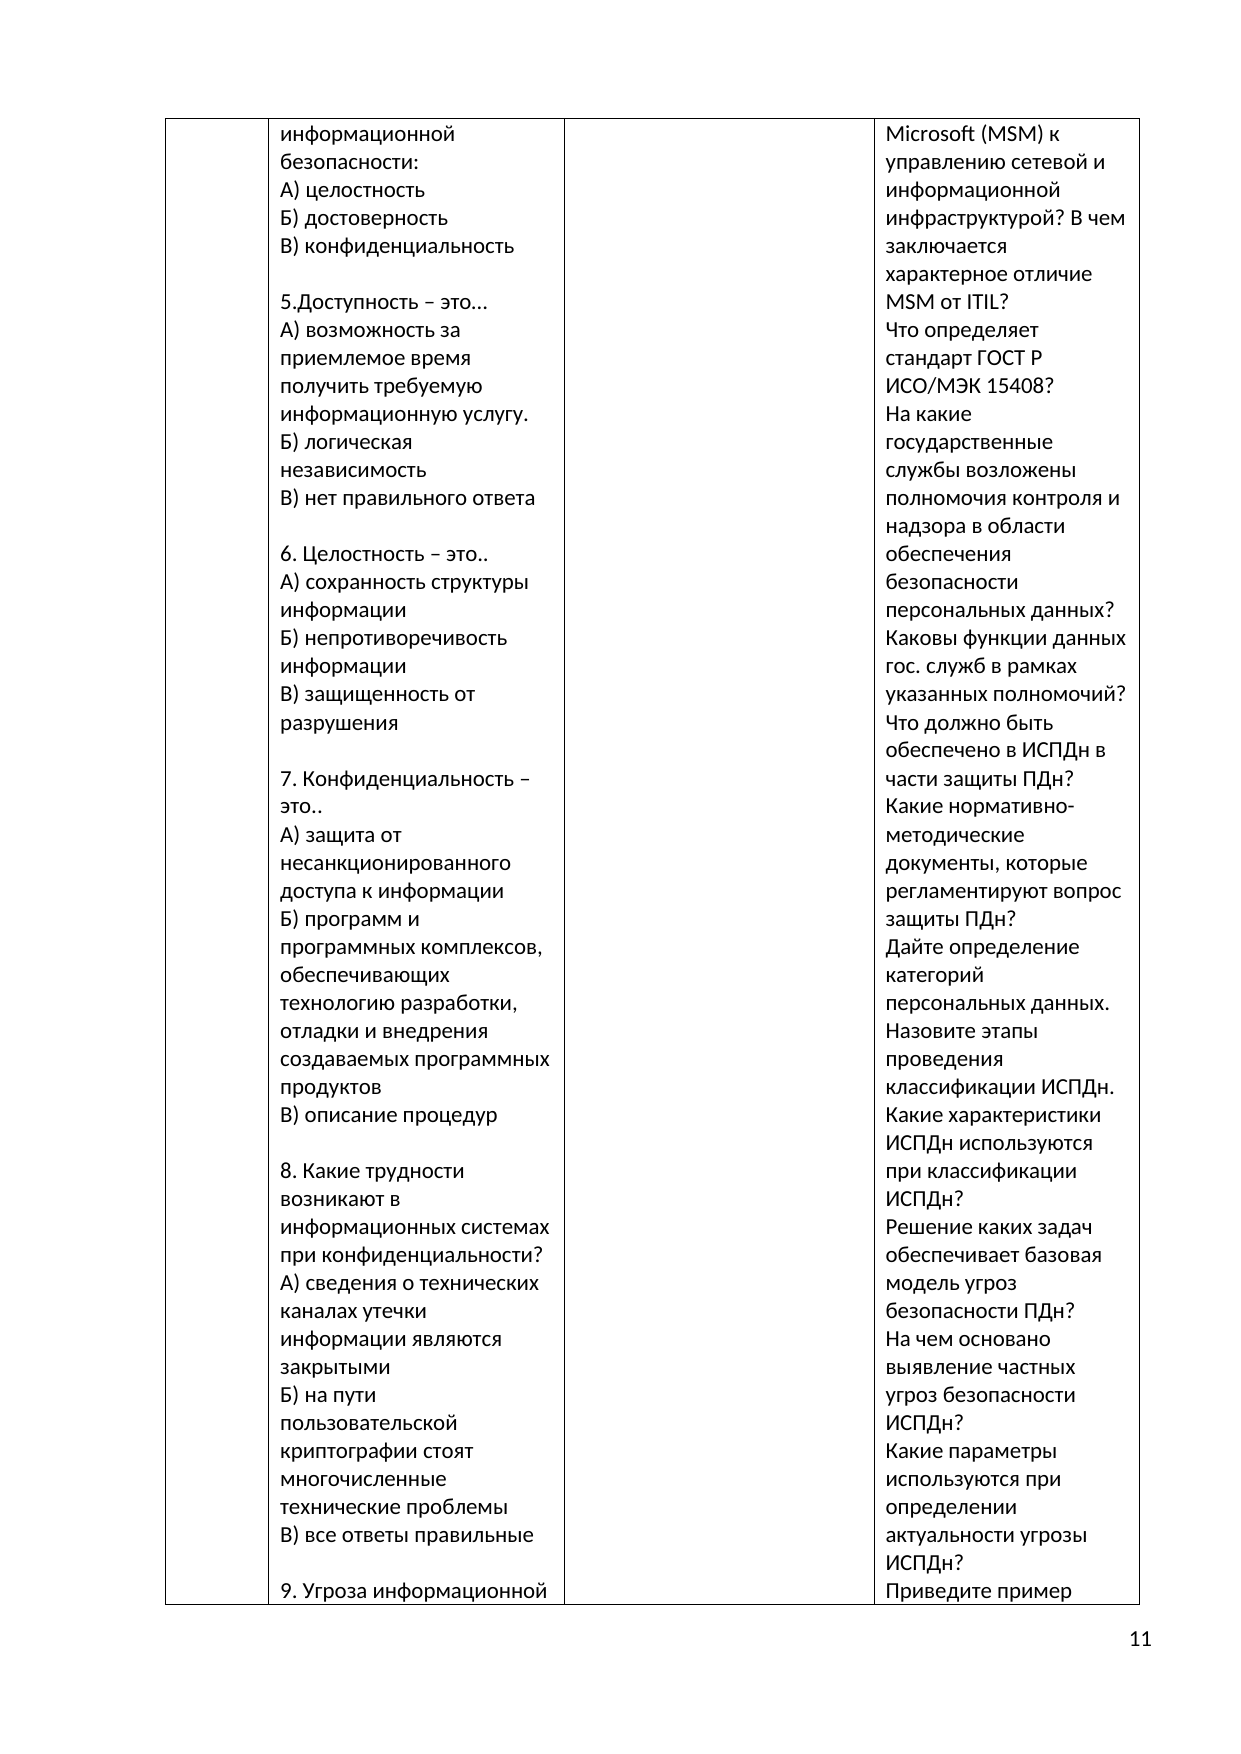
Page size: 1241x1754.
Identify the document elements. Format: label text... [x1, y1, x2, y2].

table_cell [565, 119, 874, 1604]
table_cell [269, 119, 564, 1604]
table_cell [875, 119, 1139, 1604]
table_cell 1 [166, 119, 268, 1604]
